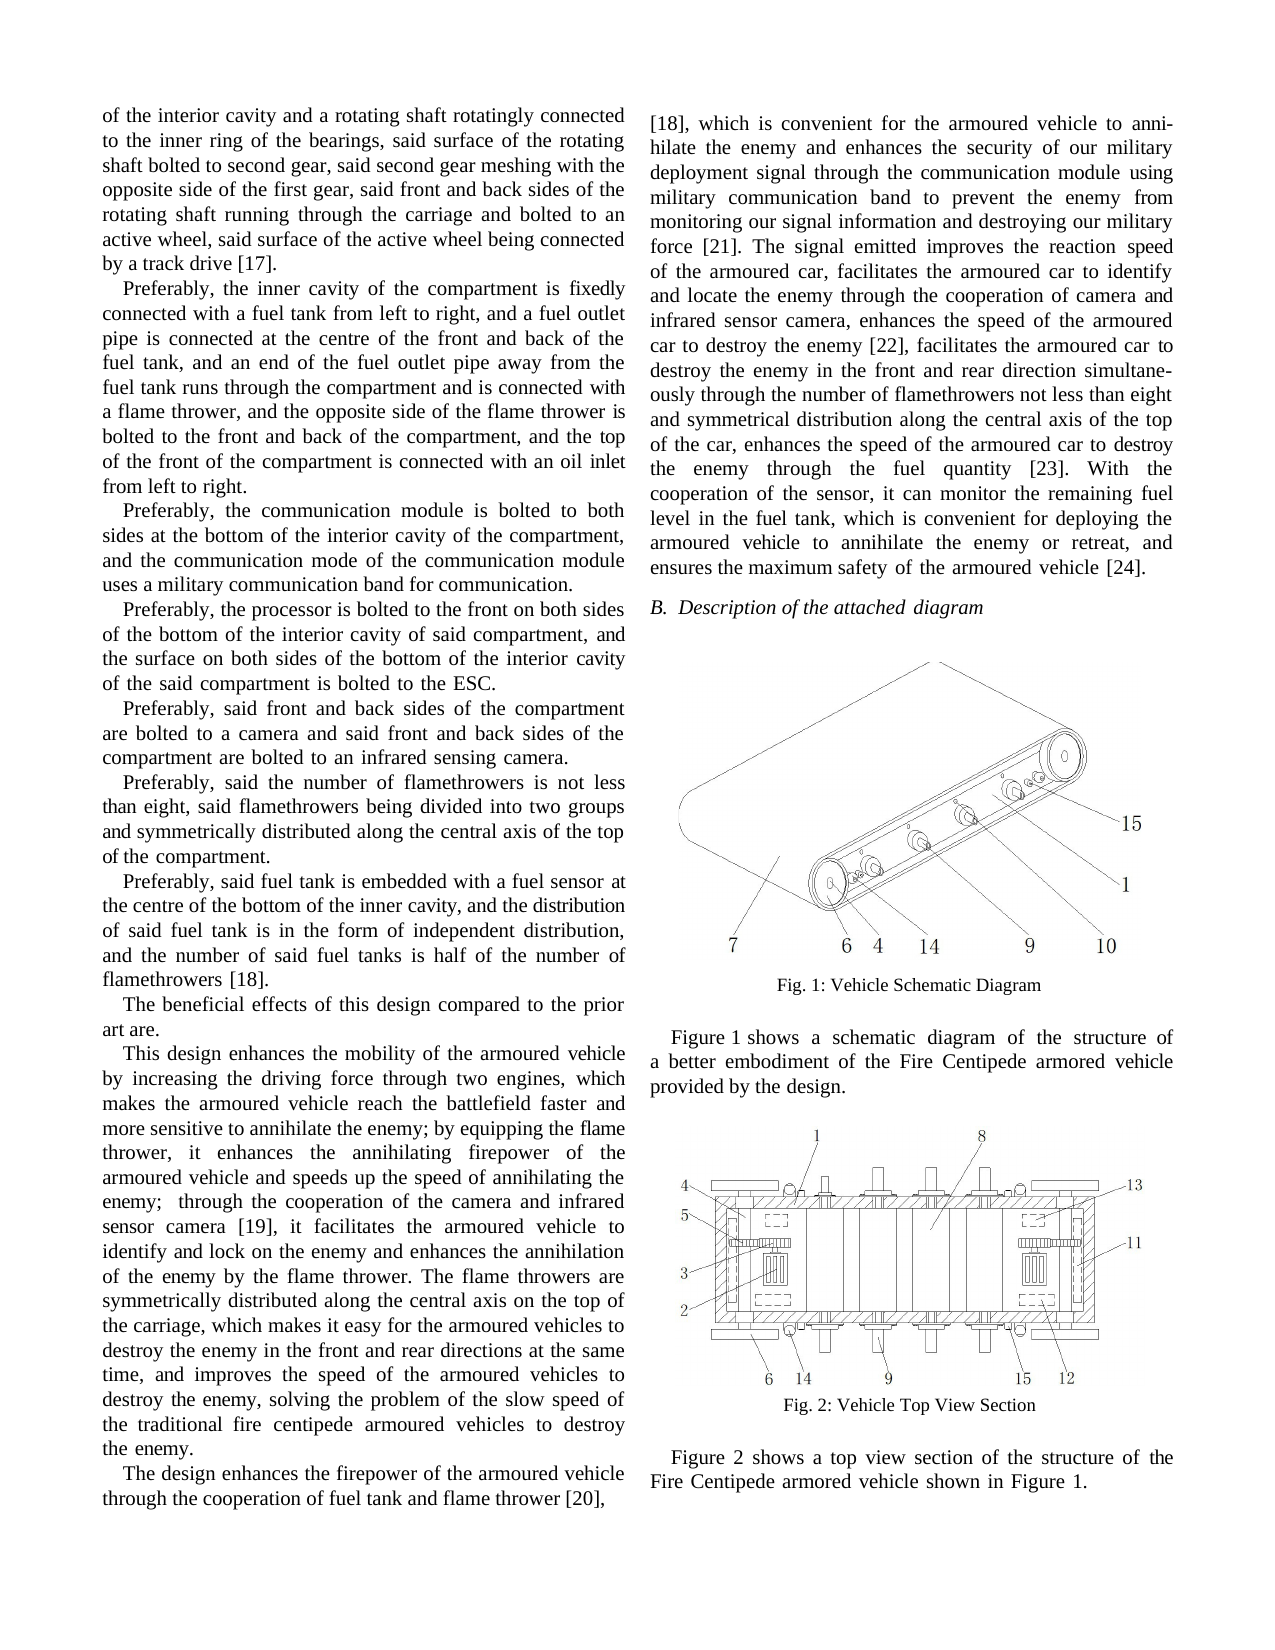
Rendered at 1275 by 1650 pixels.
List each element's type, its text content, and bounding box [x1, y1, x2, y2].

text [18], which is convenient for the armoured vehicle to anni- hilate the enemy and enhances the security of our military deployment signal through the communication module using military communication band to prevent the enemy from monitoring our signal information and destroying our military force [21]. The signal emitted improves the reaction speed of the armoured car, facilitates the armoured car to identify and locate the enemy through the cooperation of camera and infrared sensor camera, enhances the speed of the armoured car to destroy the enemy [22], facilitates the armoured car to destroy the enemy in the front and rear direction simultane- ously through the number of flamethrowers not less than eight and symmetrical distribution along the central axis of the top of the car, enhances the speed of the armoured car to destroy the enemy through the fuel quantity [23]. With the cooperation of the sensor, it can monitor the remaining fuel level in the fuel tank, which is convenient for deploying the armoured vehicle to annihilate the enemy or retreat, and ensures the maximum safety of the armoured vehicle [24]. [650, 111, 1173, 579]
text Figure 1 shows a schematic diagram of the structure of a better embodiment of the Fire Centipede armored vehicle provided by the design. [650, 1024, 1173, 1098]
text Preferably, said fuel tank is embedded with a fuel sensor at the centre of the bottom of the inner cavity, and the distribution of said fuel tank is in the form of independent distribution, and the number of said fuel tanks is half of the number of flamethrowers [18]. [102, 868, 625, 991]
text Preferably, the processor is bolted to the front on both sides of the bottom of the interior cavity of said compartment, and the surface on both sides of the bottom of the interior cavity of the said compartment is bolted to the ESC. [102, 597, 625, 695]
picture [675, 1126, 1145, 1386]
text Preferably, the communication module is bolted to both sides at the bottom of the interior cavity of the compartment, and the communication mode of the communication module uses a military communication band for communication. [102, 498, 625, 596]
text Fig. 2: Vehicle Top View Section [783, 1131, 1185, 1415]
list Description of the attached diagram [650, 595, 1185, 619]
picture [678, 662, 1142, 960]
text The design enhances the firepower of the armoured vehicle through the cooperation of fuel tank and flame thrower [20], [102, 1461, 625, 1510]
text The beneficial effects of this design compared to the prior art are. [102, 992, 625, 1041]
text Figure 2 shows a top view section of the structure of the Fire Centipede armored vehicle shown in Figure 1. [650, 1445, 1173, 1493]
text Preferably, said the number of flamethrowers is not less than eight, said flamethrowers being divided into two groups and symmetrically distributed along the central axis of the top of the compartment. [102, 770, 625, 868]
text Preferably, the inner cavity of the compartment is fixedly connected with a fuel tank from left to right, and a fuel outlet pipe is connected at the centre of the front and back of the fuel tank, and an end of the fuel outlet pipe away from the fuel tank runs through the compartment and is connected with a flame thrower, and the opposite side of the flame thrower is bolted to the front and back of the compartment, and the top of the front of the compartment is connected with an oil inlet from left to right. [102, 276, 625, 498]
text Fig. 1: Vehicle Schematic Diagram [777, 672, 1185, 995]
text Preferably, said front and back sides of the compartment are bolted to a camera and said front and back sides of the compartment are bolted to an infrared sensing camera. [102, 696, 625, 769]
text of the interior cavity and a rotating shaft rotatingly connected to the inner ring of the bearings, said surface of the rotating shaft bolted to second gear, said second gear meshing with the opposite side of the first gear, said front and back sides of the rotating shaft running through the carriage and bolted to an active wheel, said surface of the active wheel being connected by a track drive [17]. [102, 103, 625, 275]
text This design enhances the mobility of the armoured vehicle by increasing the driving force through two engines, which makes the armoured vehicle reach the battlefield faster and more sensitive to annihilate the enemy; by equipping the flame thrower, it enhances the annihilating firepower of the armoured vehicle and speeds up the speed of annihilating the enemy; through the cooperation of the camera and infrared sensor camera [19], it facilitates the armoured vehicle to identify and lock on the enemy and enhances the annihilation of the enemy by the flame thrower. The flame throwers are symmetrically distributed along the central axis on the top of the carriage, which makes it easy for the armoured vehicles to destroy the enemy in the front and rear directions at the same time, and improves the speed of the armoured vehicles to destroy the enemy, solving the problem of the slow speed of the traditional fire centipede armoured vehicles to destroy the enemy. [102, 1041, 625, 1460]
